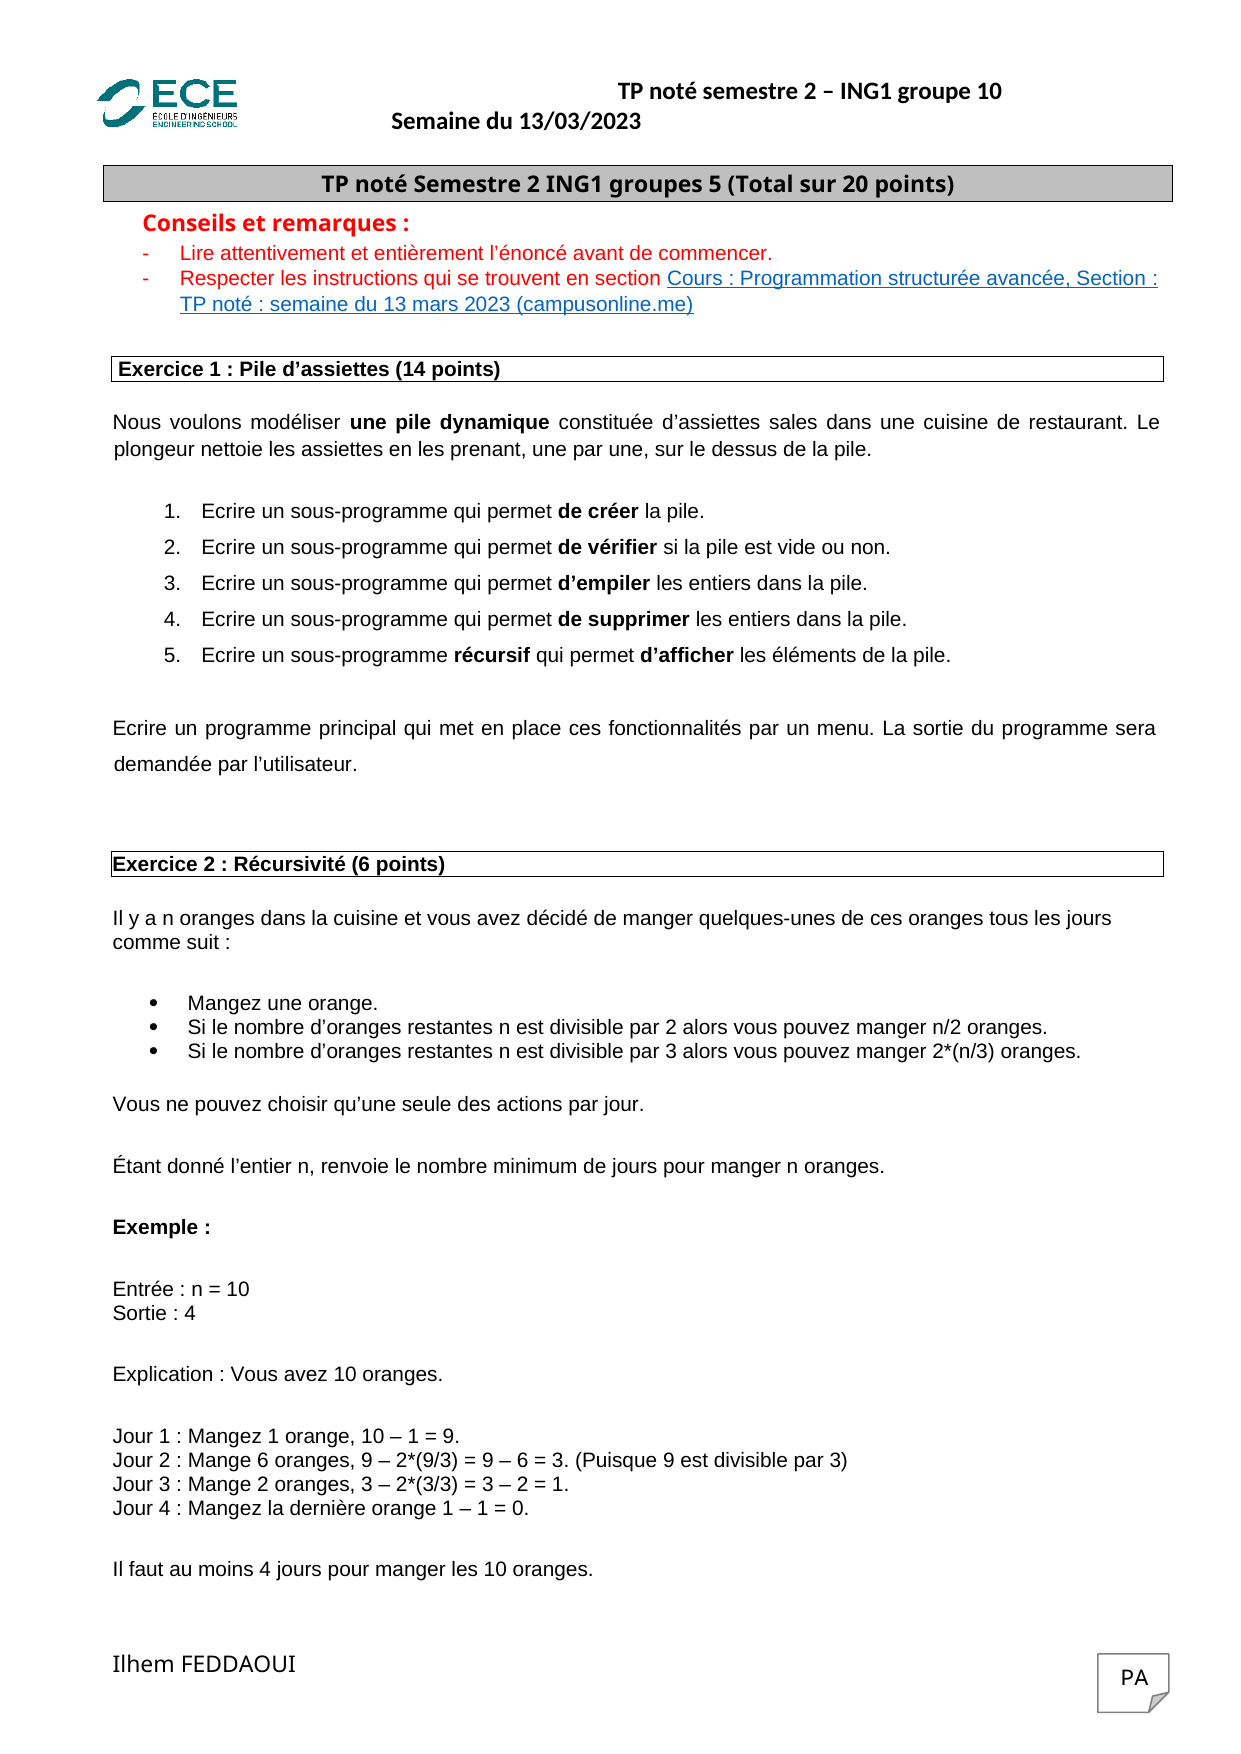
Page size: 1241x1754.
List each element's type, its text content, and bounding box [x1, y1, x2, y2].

text Étant donné l’entier n, renvoie le nombre minimum de jours pour manger n oranges. [112, 1154, 1163, 1178]
list Ecrire un sous-programme qui permet de supprimer les entiers dans la pile. [164, 607, 1011, 631]
text Nous voulons modéliser une pile dynamique constituée d’assiettes sales dans une cuisine de restaurant. Le plongeur nettoie les assiettes en les prenant, une par une, sur le dessus de la pile. [112, 410, 1161, 460]
text Ecrire un programme principal qui met en place ces fonctionnalités par un menu. La sortie du programme sera demandée par l’utilisateur. [112, 716, 1158, 776]
text Il y a n oranges dans la cuisine et vous avez décidé de manger quelques-unes de ces oranges tous les jours comme suit : [112, 906, 1163, 953]
list Ecrire un sous-programme qui permet d’empiler les entiers dans la pile. [164, 571, 1011, 595]
picture [72, 54, 261, 152]
list Ecrire un sous-programme qui permet de créer la pile. [164, 499, 1011, 523]
list Respecter les instructions qui se trouvent en section Cours : Programmation structurée avancée, Section : TP noté : semaine du 13 mars 2023 (campusonline.me) [142, 266, 1163, 316]
text Exemple : [112, 1215, 1163, 1239]
text Exercice 2 : Récursivité (6 points) [112, 852, 1163, 876]
list Lire attentivement et entièrement l’énoncé avant de commencer. [142, 240, 1163, 264]
text Exercice 1 : Pile d’assiettes (14 points) [112, 357, 1163, 381]
text TP noté Semestre 2 ING1 groupes 5 (Total sur 20 points) [104, 166, 1172, 201]
text Entrée : n = 10 Sortie : 4 [112, 1277, 1163, 1324]
list Ecrire un sous-programme qui permet de vérifier si la pile est vide ou non. [164, 535, 1011, 559]
list Si le nombre d’oranges restantes n est divisible par 3 alors vous pouvez manger 2*(n/3) oranges. [150, 1039, 1163, 1063]
text Jour 1 : Mangez 1 orange, 10 – 1 = 9. Jour 2 : Mange 6 oranges, 9 – 2*(9/3) = 9 – 6 = 3. (Puisque 9 est divisible par 3) Jour 3 : Mange 2 oranges, 3 – 2*(3/3) = 3 – 2 = 1. Jour 4 : Mangez la dernière orange 1 – 1 = 0. [112, 1423, 1163, 1519]
list Si le nombre d’oranges restantes n est divisible par 2 alors vous pouvez manger n/2 oranges. [150, 1015, 1163, 1039]
list Ecrire un sous-programme récursif qui permet d’afficher les éléments de la pile. [164, 643, 1011, 667]
text Il faut au moins 4 jours pour manger les 10 oranges. [112, 1557, 1163, 1581]
text Vous ne pouvez choisir qu’une seule des actions par jour. [112, 1092, 1163, 1116]
text Explication : Vous avez 10 oranges. [112, 1362, 1163, 1386]
text Conseils et remarques : [142, 207, 1163, 238]
list Mangez une orange. [150, 991, 1163, 1015]
